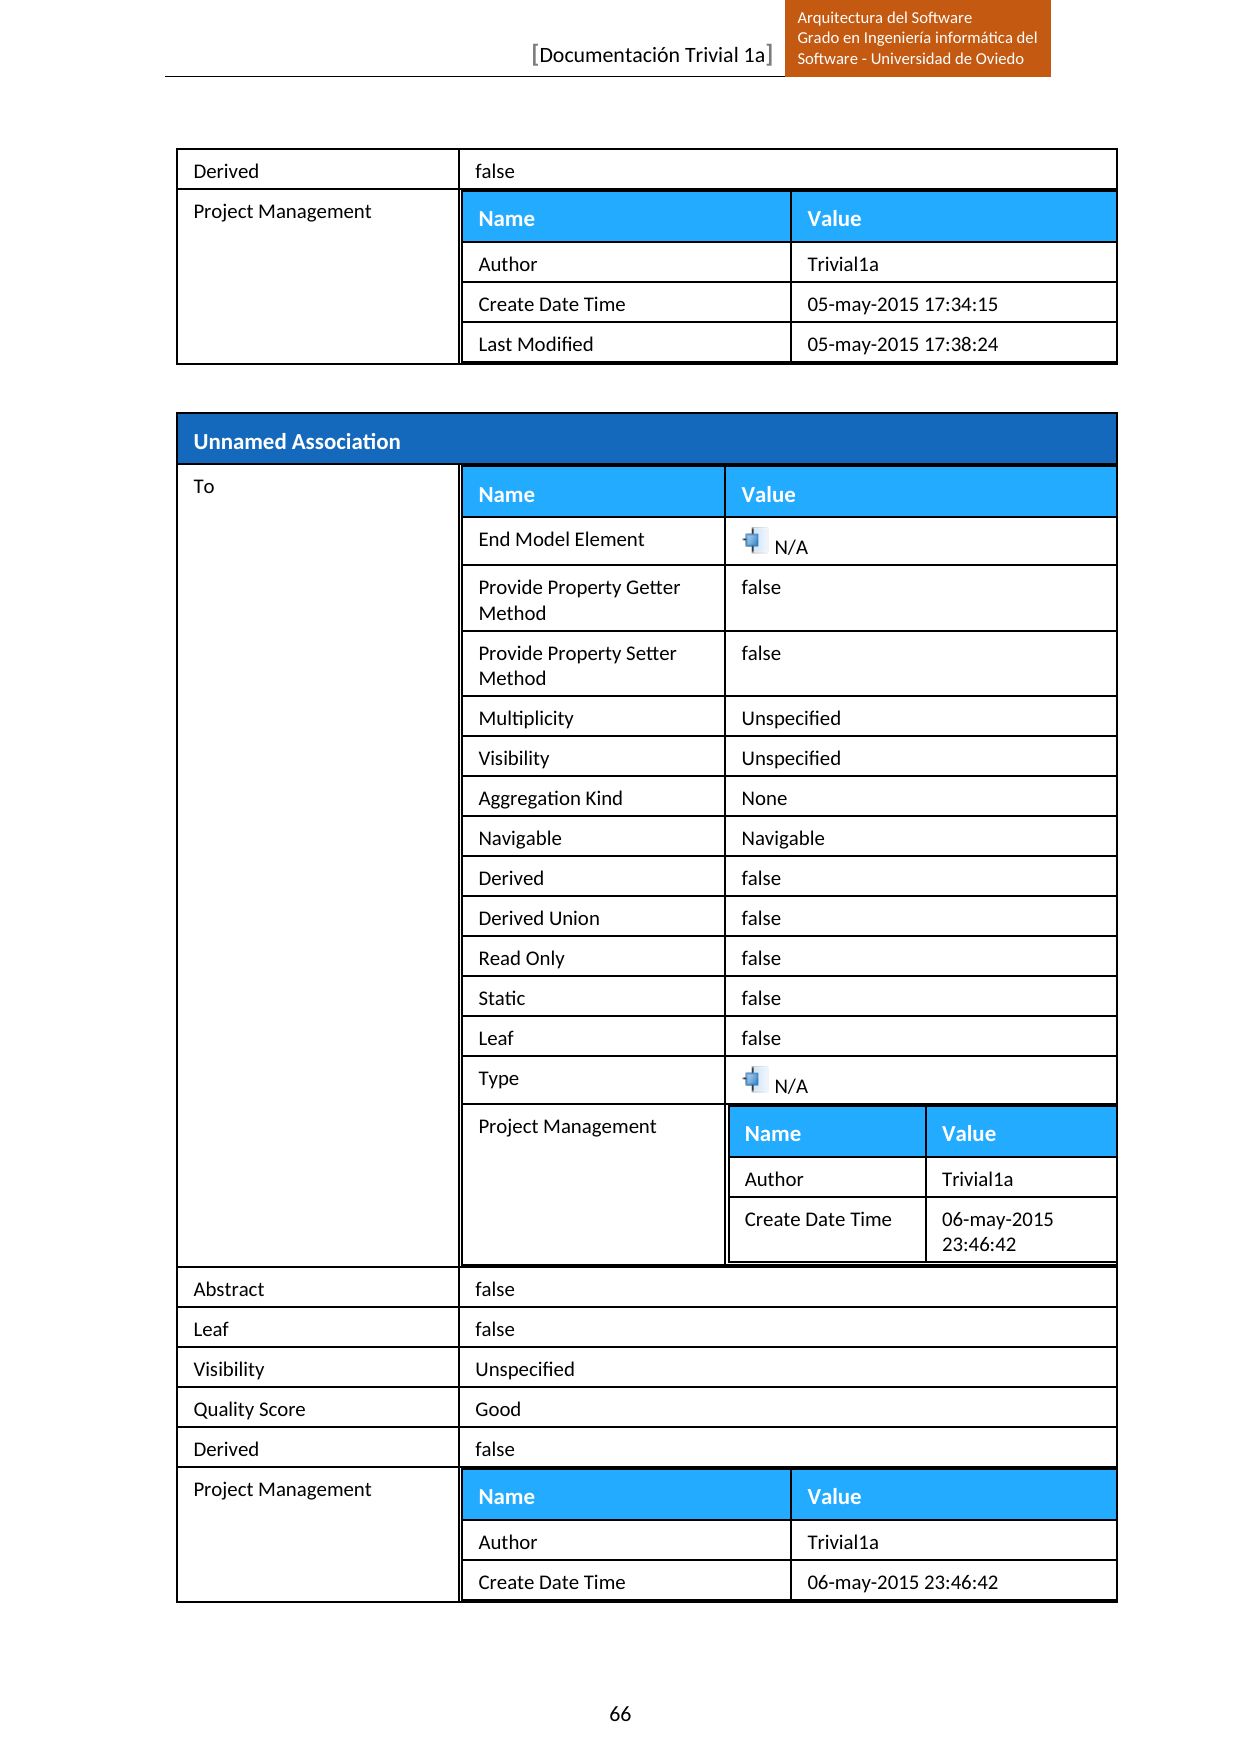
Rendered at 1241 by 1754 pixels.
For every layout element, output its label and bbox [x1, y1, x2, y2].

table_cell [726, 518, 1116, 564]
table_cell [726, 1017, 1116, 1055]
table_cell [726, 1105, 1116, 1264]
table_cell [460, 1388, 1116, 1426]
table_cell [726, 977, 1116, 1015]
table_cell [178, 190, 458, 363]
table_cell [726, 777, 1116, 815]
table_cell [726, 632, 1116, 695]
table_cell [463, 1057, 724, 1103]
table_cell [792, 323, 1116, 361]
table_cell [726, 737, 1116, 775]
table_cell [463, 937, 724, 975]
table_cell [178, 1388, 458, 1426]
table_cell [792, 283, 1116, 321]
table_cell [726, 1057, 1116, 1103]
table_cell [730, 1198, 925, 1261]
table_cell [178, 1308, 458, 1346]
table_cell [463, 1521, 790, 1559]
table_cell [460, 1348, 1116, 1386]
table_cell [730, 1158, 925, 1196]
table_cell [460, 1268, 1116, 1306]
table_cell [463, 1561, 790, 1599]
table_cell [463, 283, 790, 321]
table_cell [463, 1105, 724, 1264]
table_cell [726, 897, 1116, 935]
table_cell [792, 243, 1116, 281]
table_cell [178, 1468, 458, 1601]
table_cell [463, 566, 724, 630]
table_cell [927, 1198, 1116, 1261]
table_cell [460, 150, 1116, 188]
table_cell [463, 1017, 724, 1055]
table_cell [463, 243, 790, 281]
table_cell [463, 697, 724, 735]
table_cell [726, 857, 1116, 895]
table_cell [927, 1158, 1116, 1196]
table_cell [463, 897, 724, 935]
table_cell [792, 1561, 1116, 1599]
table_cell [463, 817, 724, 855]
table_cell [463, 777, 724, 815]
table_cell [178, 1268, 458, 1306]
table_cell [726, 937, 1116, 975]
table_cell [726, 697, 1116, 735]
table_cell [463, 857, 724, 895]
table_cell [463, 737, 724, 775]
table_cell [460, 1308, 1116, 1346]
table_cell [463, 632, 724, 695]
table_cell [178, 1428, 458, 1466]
picture [741, 526, 770, 555]
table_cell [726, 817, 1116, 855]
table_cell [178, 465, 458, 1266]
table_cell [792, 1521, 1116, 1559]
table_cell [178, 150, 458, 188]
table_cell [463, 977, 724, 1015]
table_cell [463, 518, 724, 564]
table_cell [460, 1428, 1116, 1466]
picture [741, 1065, 770, 1094]
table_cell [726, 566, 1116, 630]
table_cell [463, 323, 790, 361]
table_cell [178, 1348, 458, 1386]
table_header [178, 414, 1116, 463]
